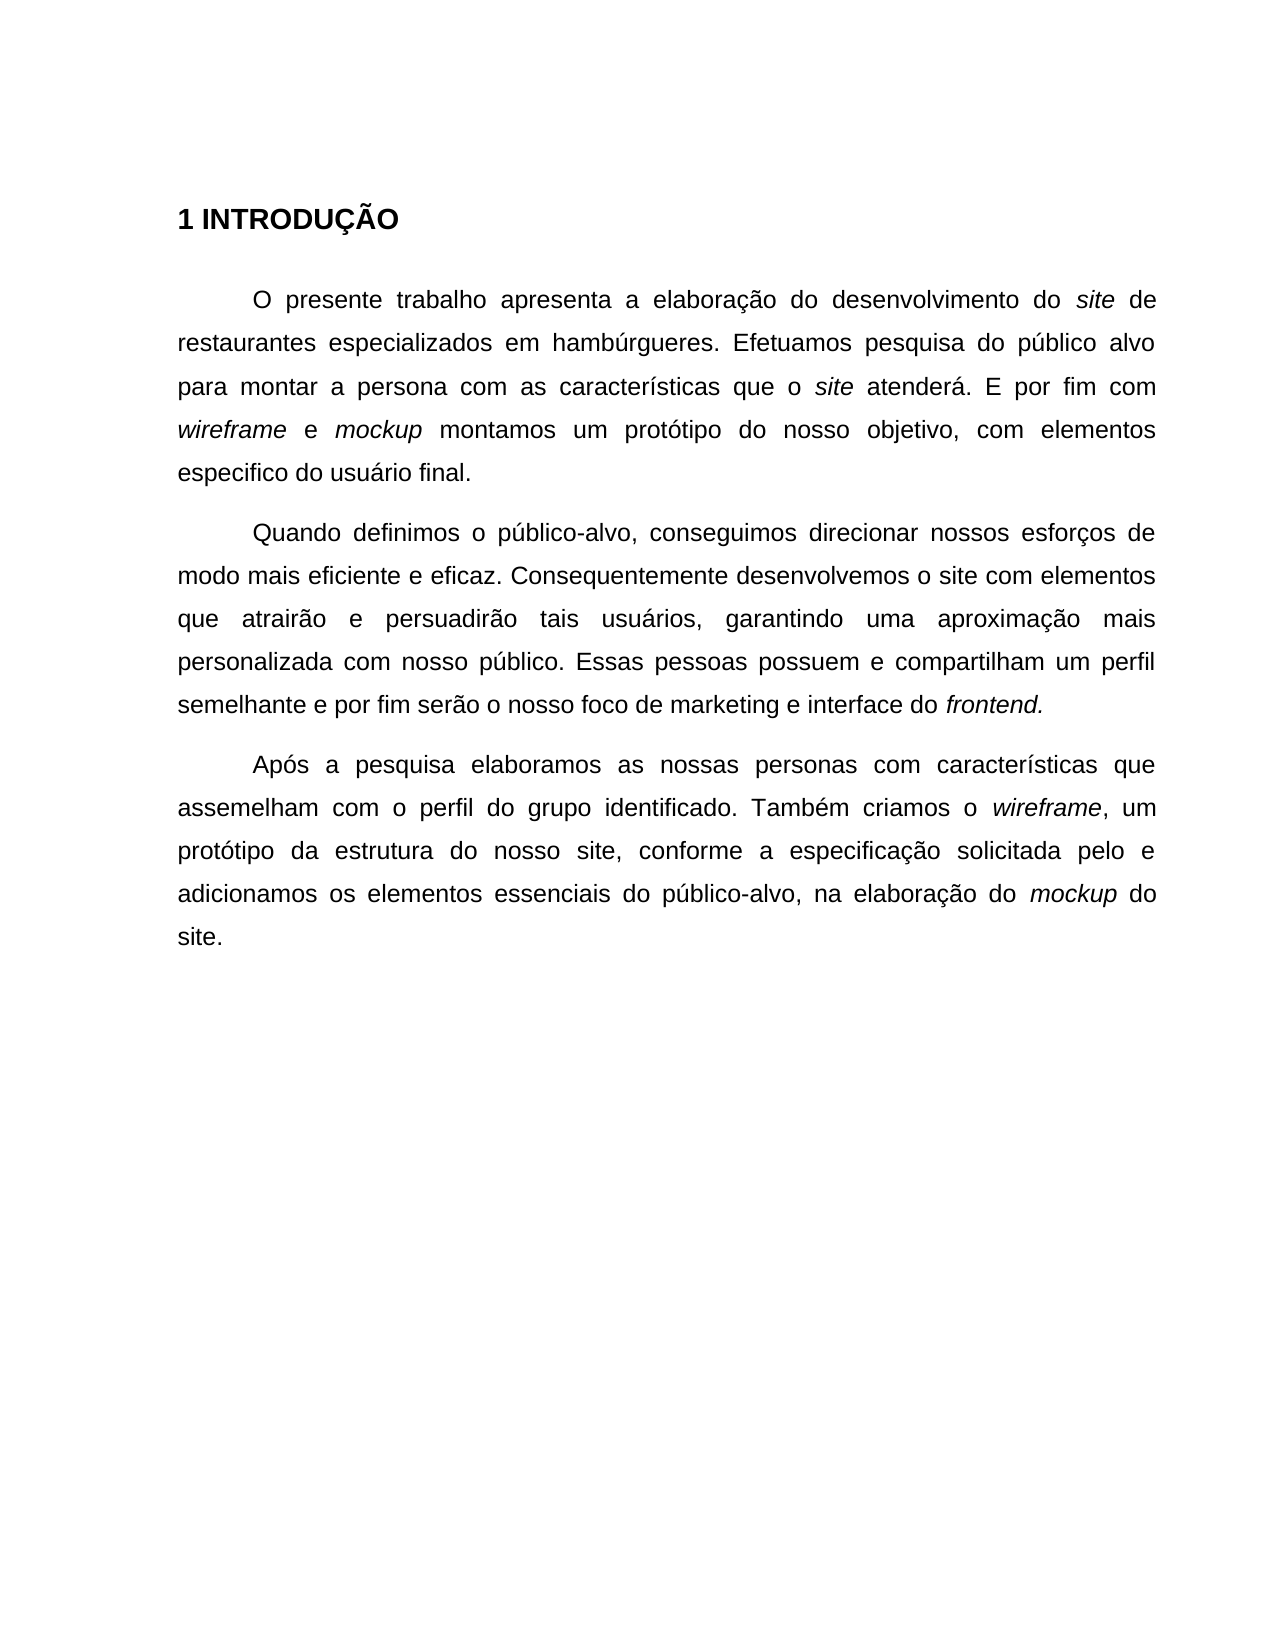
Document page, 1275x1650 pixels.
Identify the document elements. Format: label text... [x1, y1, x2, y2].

text Após a pesquisa elaboramos as nossas personas com características que assemelham com o perfil do grupo identificado. Também criamos o wireframe, um protótipo da estrutura do nosso site, conforme a especificação solicitada pelo e adicionamos os elementos essenciais do público-alvo, na elaboração do mockup do site. [177, 750, 1157, 951]
text Quando definimos o público-alvo, conseguimos direcionar nossos esforços de modo mais eficiente e eficaz. Consequentemente desenvolvemos o site com elementos que atrairão e persuadirão tais usuários, garantindo uma aproximação mais personalizada com nosso público. Essas pessoas possuem e compartilham um perfil semelhante e por fim serão o nosso foco de marketing e interface do frontend. [177, 517, 1157, 719]
text O presente trabalho apresenta a elaboração do desenvolvimento do site de restaurantes especializados em hambúrgueres. Efetuamos pesquisa do público alvo para montar a persona com as características que o site atenderá. E por fim com wireframe e mockup montamos um protótipo do nosso objetivo, com elementos especifico do usuário final. [177, 285, 1157, 486]
subtitle 1 INTRODUÇÃO [177, 202, 1157, 236]
